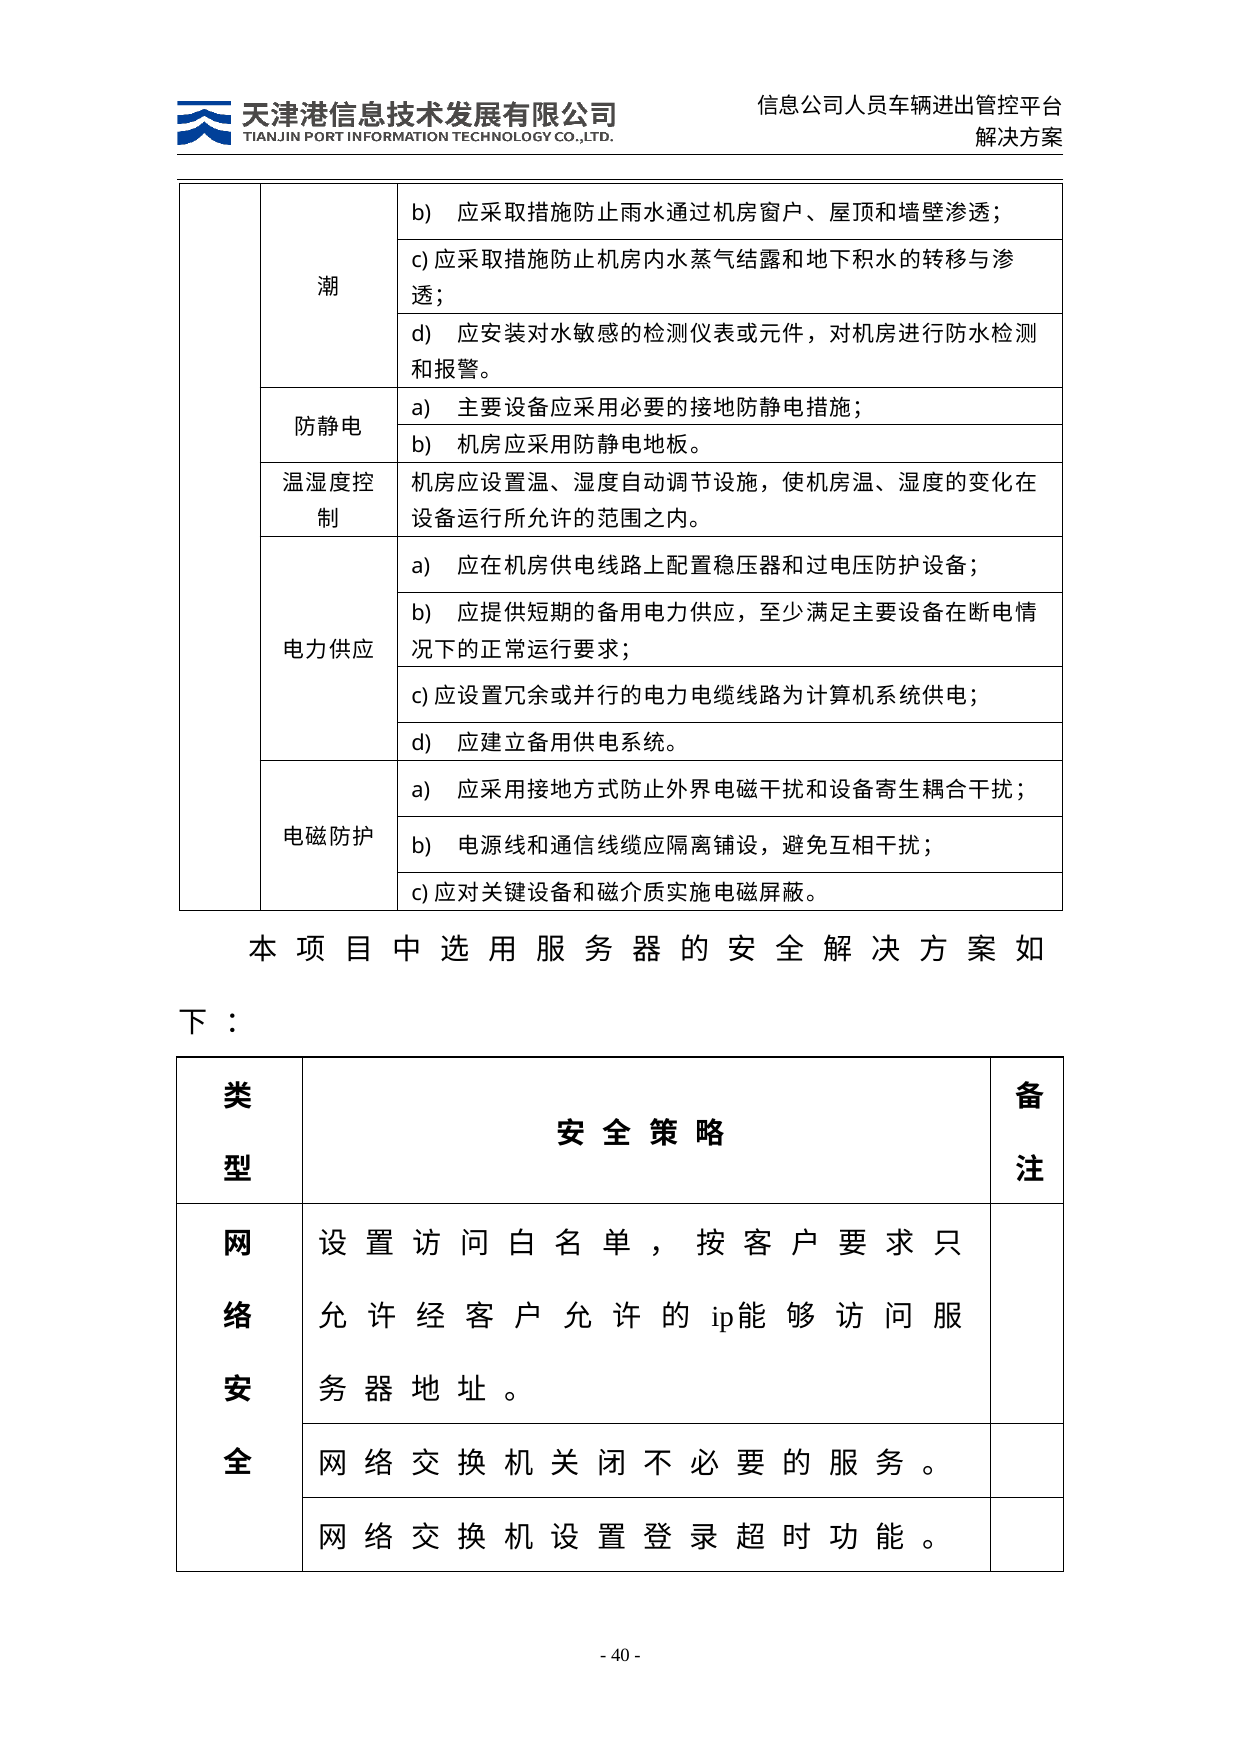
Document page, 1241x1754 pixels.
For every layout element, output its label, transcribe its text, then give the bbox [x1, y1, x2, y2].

table_header 备注 [991, 1058, 1063, 1203]
table_cell a) 应在机房供电线路上配置稳压器和过电压防护设备； [398, 537, 1062, 592]
table_cell [991, 1424, 1063, 1497]
table_cell 机房应设置温、湿度自动调节设施，使机房温、湿度的变化在设备运行所允许的范围之内。 [398, 463, 1062, 536]
table_cell d) 应建立备用供电系统。 [398, 723, 1062, 759]
table_cell 网络交换机关闭不必要的服务。 [303, 1424, 990, 1497]
table_cell a) 主要设备应采用必要的接地防静电措施； [398, 388, 1062, 424]
table_cell 防静电 [261, 388, 397, 462]
table_cell b) 应提供短期的备用电力供应，至少满足主要设备在断电情况下的正常运行要求； [398, 593, 1062, 666]
table_cell a) 应采用接地方式防止外界电磁干扰和设备寄生耦合干扰； [398, 761, 1062, 816]
table_cell [991, 1498, 1063, 1571]
table_header 类型 [177, 1058, 302, 1203]
table_cell c) 应采取措施防止机房内水蒸气结露和地下积水的转移与渗透； [398, 240, 1062, 313]
table_cell b) 机房应采用防静电地板。 [398, 425, 1062, 462]
table_cell 电力供应 [261, 537, 397, 759]
table_cell 设置访问白名单，按客户要求只允许经客户允许的ip能够访问服务器地址。 [303, 1204, 990, 1423]
table_cell 电磁防护 [261, 761, 397, 909]
text 本项目中选用服务器的安全解决方案如下： [179, 911, 1061, 1056]
table_cell 防水和防潮 [261, 184, 397, 387]
table_cell c) 应对关键设备和磁介质实施电磁屏蔽。 [398, 873, 1062, 909]
table_cell b) 电源线和通信线缆应隔离铺设，避免互相干扰； [398, 817, 1062, 872]
table_cell 网络交换机设置登录超时功能。 [303, 1498, 990, 1571]
table_cell d) 应安装对水敏感的检测仪表或元件，对机房进行防水检测和报警。 [398, 314, 1062, 387]
picture [177, 101, 615, 145]
table_cell 温湿度控制 [261, 463, 397, 536]
table_cell b) 应采取措施防止雨水通过机房窗户、屋顶和墙壁渗透； [398, 184, 1062, 239]
table_header 安全策略 [303, 1058, 990, 1203]
table_cell 网络安全 [177, 1204, 302, 1571]
table_cell c) 应设置冗余或并行的电力电缆线路为计算机系统供电； [398, 667, 1062, 722]
table_cell [991, 1204, 1063, 1423]
